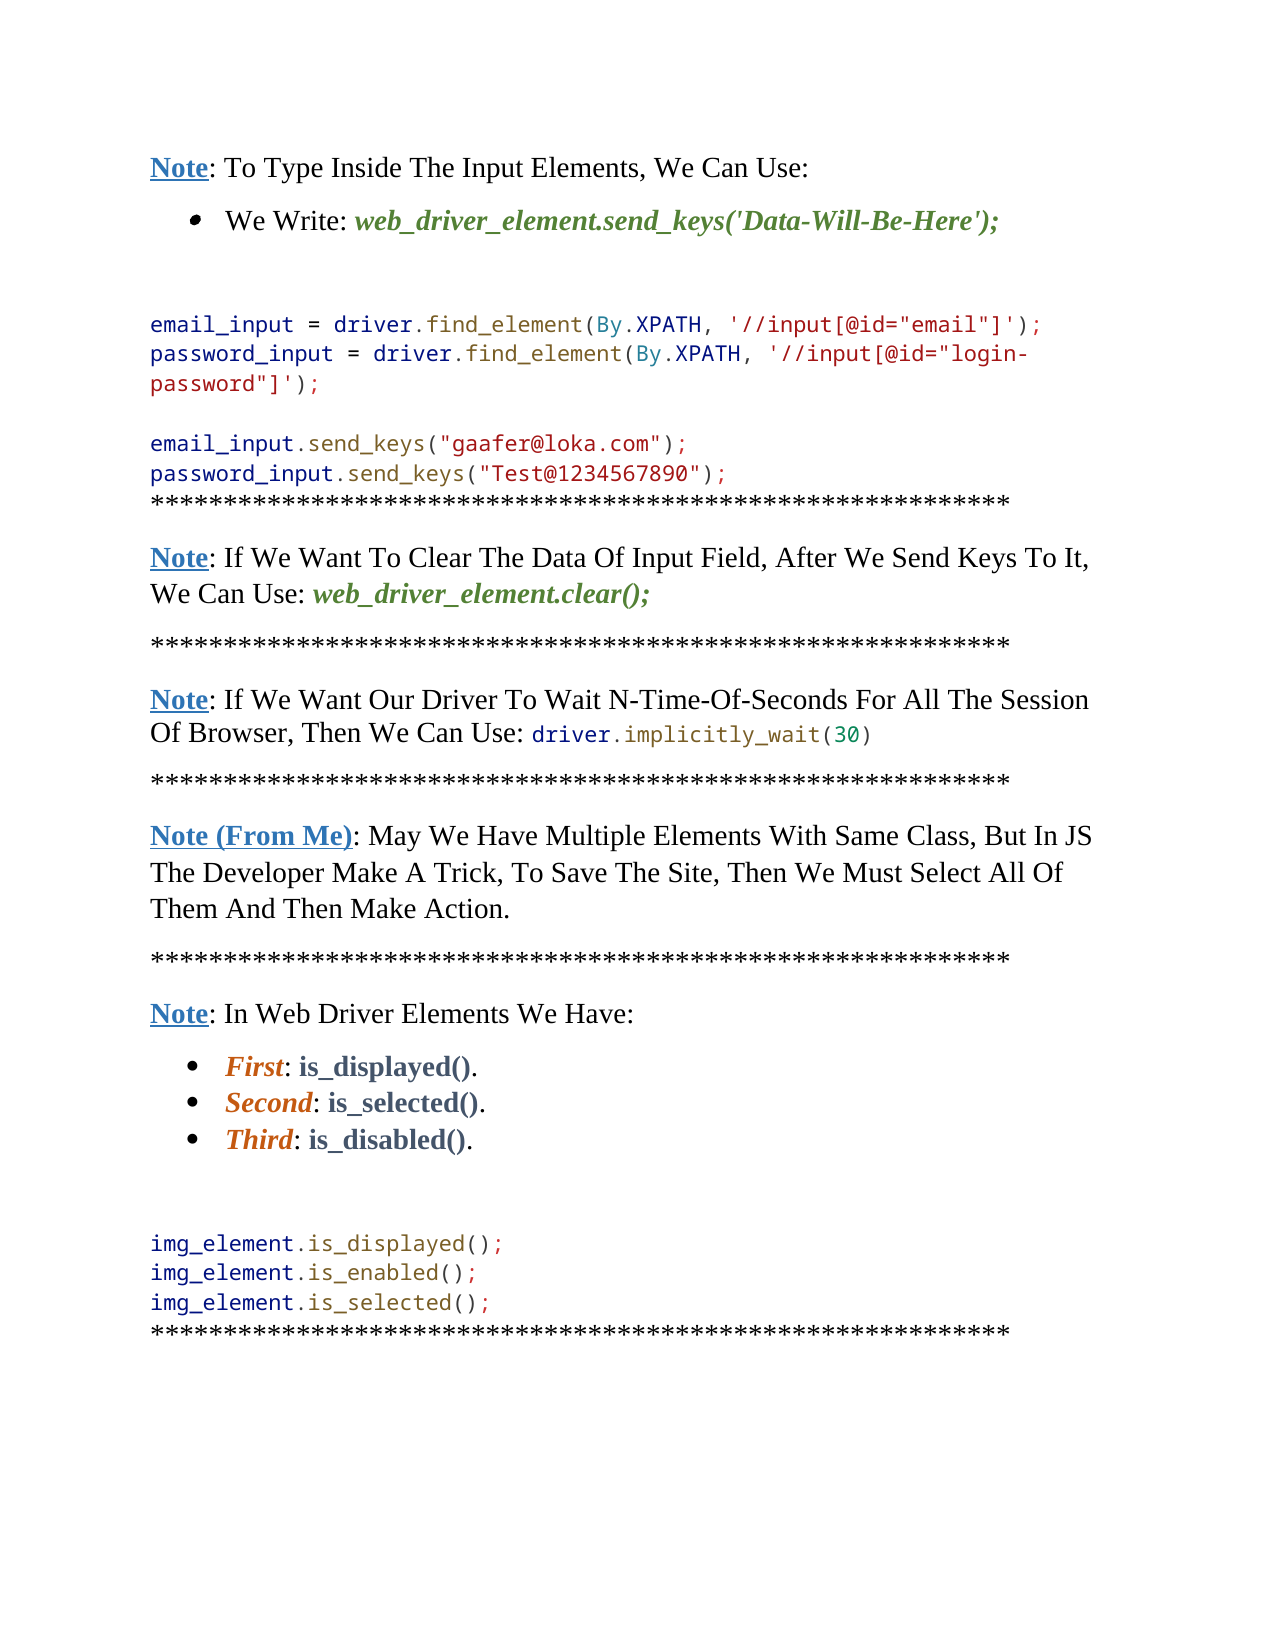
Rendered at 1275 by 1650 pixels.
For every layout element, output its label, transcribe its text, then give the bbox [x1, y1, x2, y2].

text Note: If We Want Our Driver To Wait N-Time-Of-Seconds For All The Session Of Browser, Then We Can Use: driver.implicitly_wait(30) [150, 682, 1125, 749]
text Note: To Type Inside The Input Elements, We Can Use: [150, 150, 1125, 183]
text *********************************************************** [150, 944, 1125, 977]
text img_element.is_enabled(); [150, 1257, 1125, 1287]
list First: is_displayed(). [187, 1049, 1125, 1083]
text email_input = driver.find_element(By.XPATH, '//input[@id="email"]'); [150, 308, 1125, 338]
list Second: is_selected(). [187, 1086, 1125, 1119]
text email_input.send_keys("gaafer@loka.com"); [150, 428, 1125, 457]
text *********************************************************** [150, 629, 1125, 663]
text *********************************************************** [150, 766, 1125, 799]
text Note (From Me): May We Have Multiple Elements With Same Class, But In JS The Developer Make A Trick, To Save The Site, Then We Must Select All Of Them And Then Make Action. [150, 818, 1125, 924]
text Note: If We Want To Clear The Data Of Input Field, After We Send Keys To It, We Can Use: web_driver_element.clear(); [150, 540, 1125, 610]
text password_input.send_keys("Test@1234567890"); [150, 457, 1125, 487]
list Third: is_disabled(). [187, 1122, 1125, 1155]
text img_element.is_selected(); [150, 1287, 1125, 1317]
text *********************************************************** [150, 487, 1125, 521]
text img_element.is_displayed(); [150, 1227, 1125, 1257]
text Note: In Web Driver Elements We Have: [150, 996, 1125, 1030]
text *********************************************************** [150, 1317, 1125, 1350]
text password_input = driver.find_element(By.XPATH, '//input[@id="login-password"]'); [150, 338, 1125, 398]
list We Write: web_driver_element.send_keys('Data-Will-Be-Here'); [187, 203, 1125, 236]
